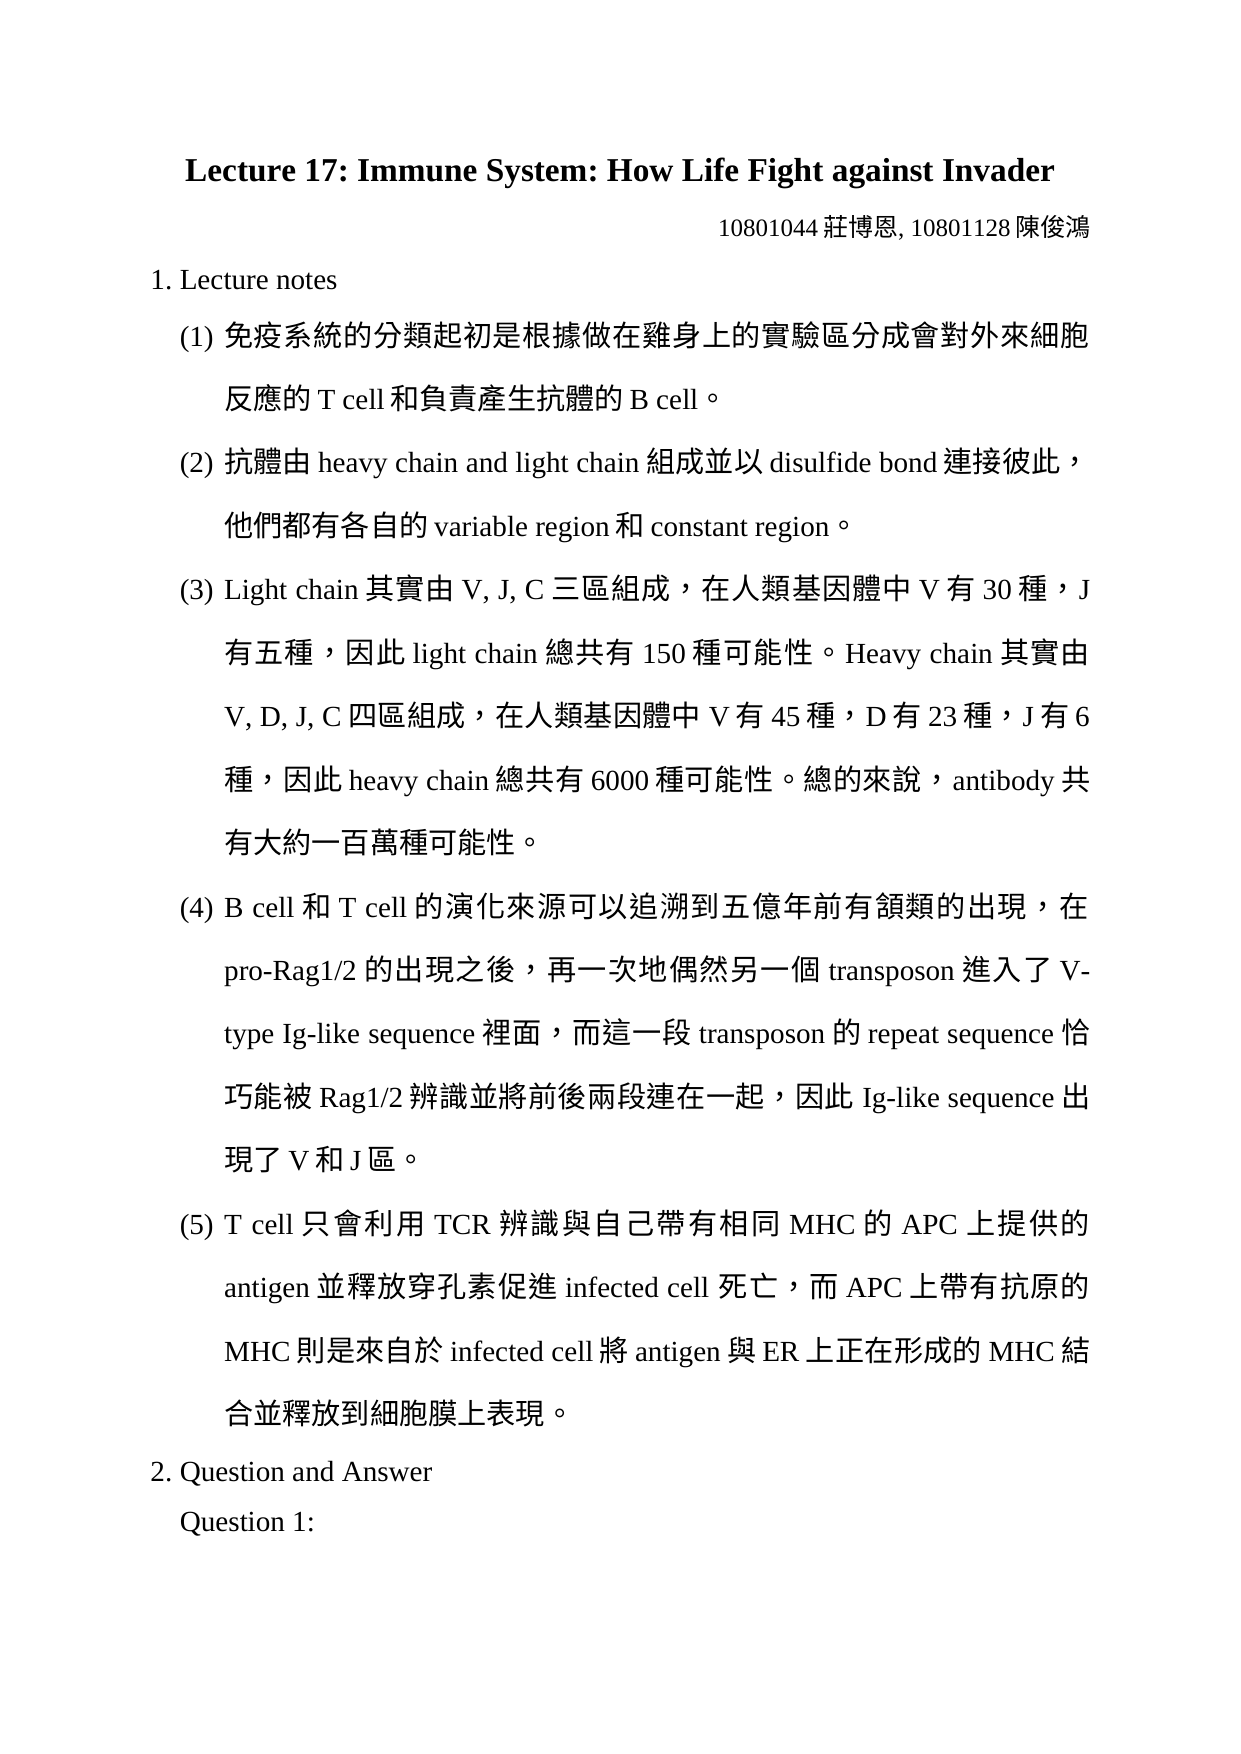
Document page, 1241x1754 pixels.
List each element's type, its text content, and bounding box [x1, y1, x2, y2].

list 抗體由heavy chain and light chain組成並以disulfide bond連接彼此，他們都有各自的variable region和constant region。 [179, 439, 1090, 545]
list Light chain其實由V, J, C三區組成，在人類基因體中V有30種，J有五種，因此light chain總共有150種可能性。Heavy chain其實由V, D, J, C四區組成，在人類基因體中V有45種，D有23種，J有6種，因此heavy chain總共有6000種可能性。總的來說，antibody共有大約一百萬種可能性。 [179, 566, 1090, 862]
text Question 1: [179, 1504, 1090, 1538]
text 10801044莊博恩, 10801128陳俊鴻 [150, 207, 1090, 244]
list Lecture notes [150, 262, 1090, 295]
list Question and Answer [150, 1454, 1090, 1488]
list T cell只會利用TCR辨識與自己帶有相同MHC的APC上提供的antigen並釋放穿孔素促進infected cell 死亡，而APC上帶有抗原的MHC則是來自於infected cell將antigen與ER上正在形成的MHC結合並釋放到細胞膜上表現。 [179, 1200, 1090, 1433]
list B cell和T cell的演化來源可以追溯到五億年前有頷類的出現，在pro-Rag1/2的出現之後，再一次地偶然另一個transposon進入了V-type Ig-like sequence裡面，而這一段transposon的repeat sequence恰巧能被Rag1/2辨識並將前後兩段連在一起，因此Ig-like sequence出現了V和J區。 [179, 883, 1090, 1179]
text Lecture 17: Immune System: How Life Fight against Invader [150, 150, 1090, 188]
list 免疫系統的分類起初是根據做在雞身上的實驗區分成會對外來細胞反應的T cell和負責產生抗體的B cell。 [179, 312, 1090, 418]
